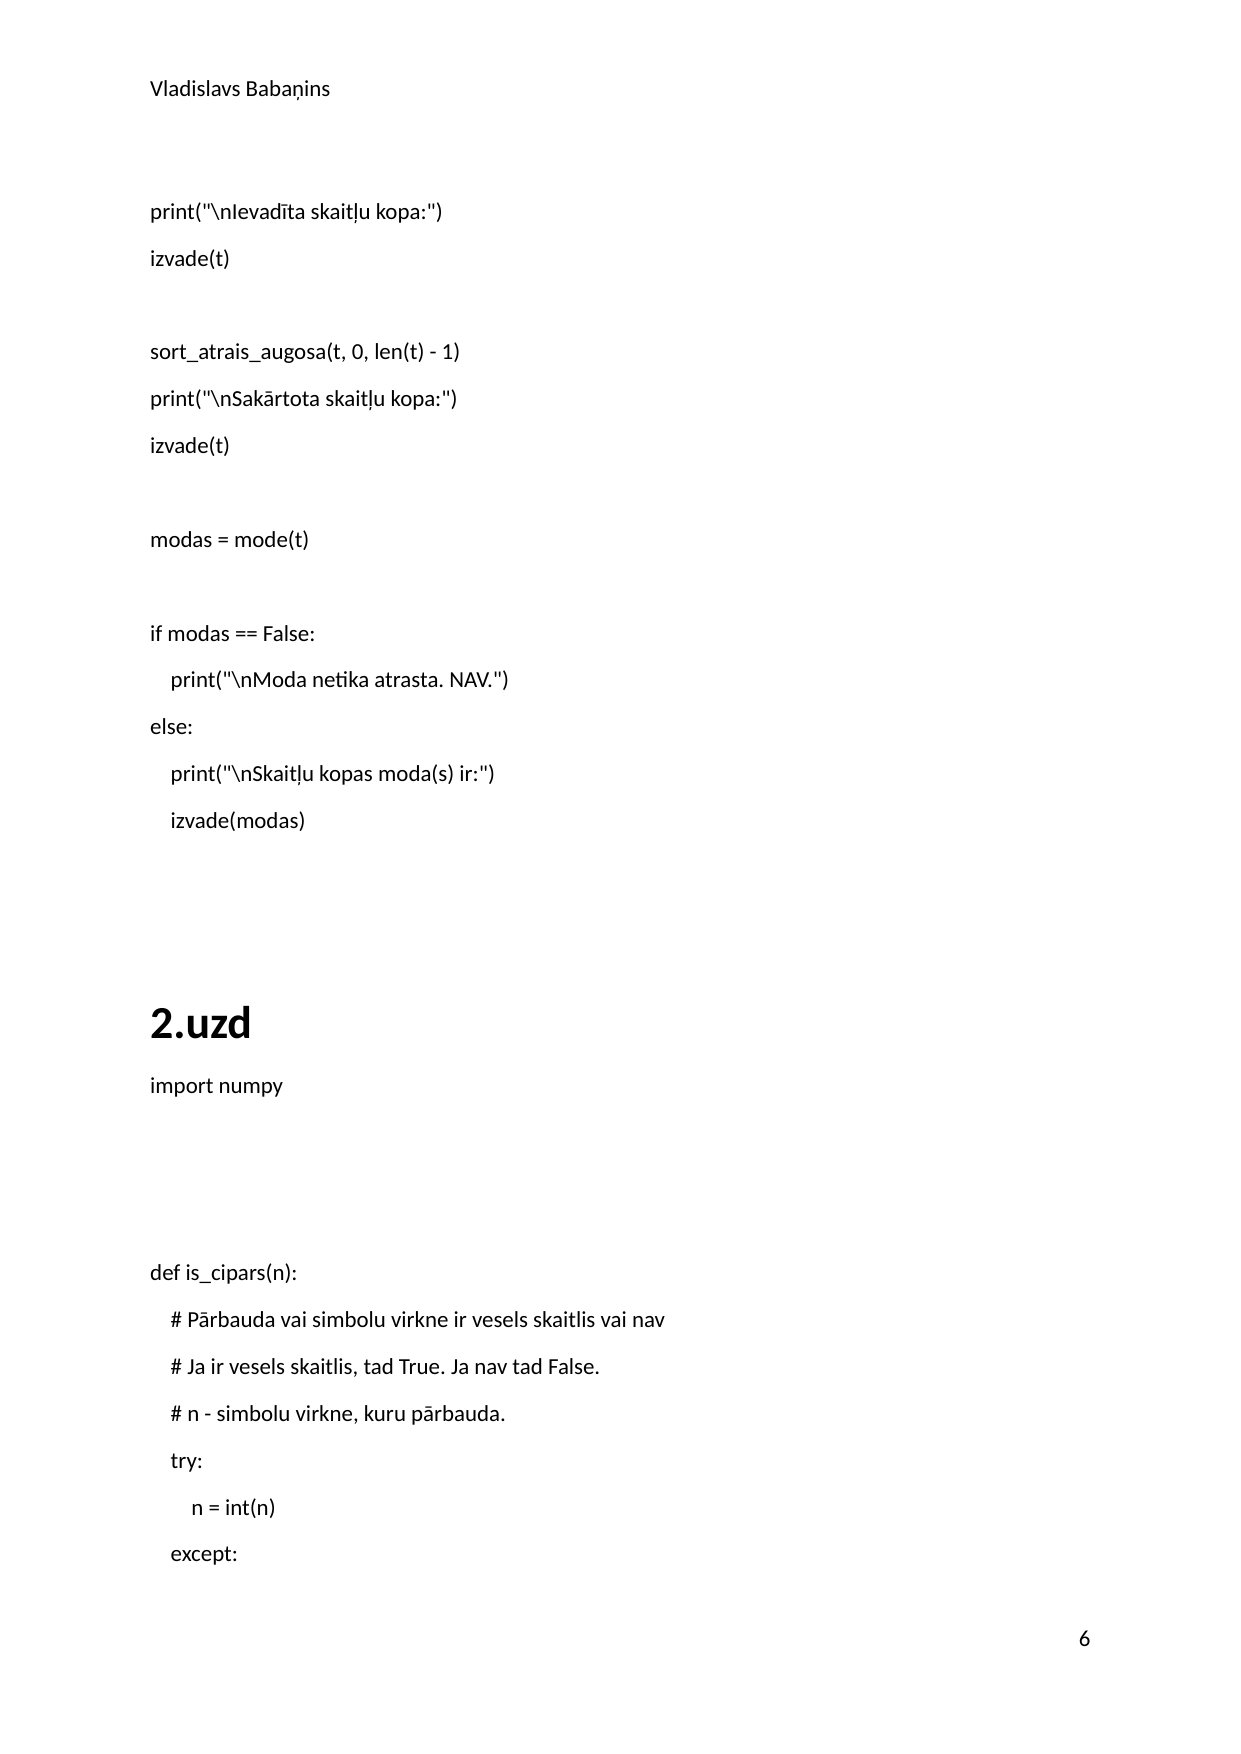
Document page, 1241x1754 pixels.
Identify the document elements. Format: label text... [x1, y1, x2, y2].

text if modas == False: [150, 619, 1090, 647]
text n = int(n) [150, 1493, 1090, 1521]
text izvade(modas) [150, 806, 1090, 834]
text print("\nSakārtota skaitļu kopa:") [150, 384, 1090, 412]
text sort_atrais_augosa(t, 0, len(t) - 1) [150, 337, 1090, 366]
text # n - simbolu virkne, kuru pārbauda. [150, 1399, 1090, 1427]
text print("\nIevadīta skaitļu kopa:") [150, 197, 1090, 225]
text # Pārbauda vai simbolu virkne ir vesels skaitlis vai nav [150, 1305, 1090, 1333]
text # Ja ir vesels skaitlis, tad True. Ja nav tad False. [150, 1352, 1090, 1380]
text izvade(t) [150, 244, 1090, 272]
text else: [150, 712, 1090, 741]
text except: [150, 1539, 1090, 1567]
text try: [150, 1446, 1090, 1474]
text 2.uzd [150, 994, 1090, 1050]
text def is_cipars(n): [150, 1258, 1090, 1286]
text print("\nModa netika atrasta. NAV.") [150, 666, 1090, 694]
text print("\nSkaitļu kopas moda(s) ir:") [150, 759, 1090, 787]
text modas = mode(t) [150, 525, 1090, 553]
text import numpy [150, 1071, 1090, 1099]
text izvade(t) [150, 431, 1090, 459]
